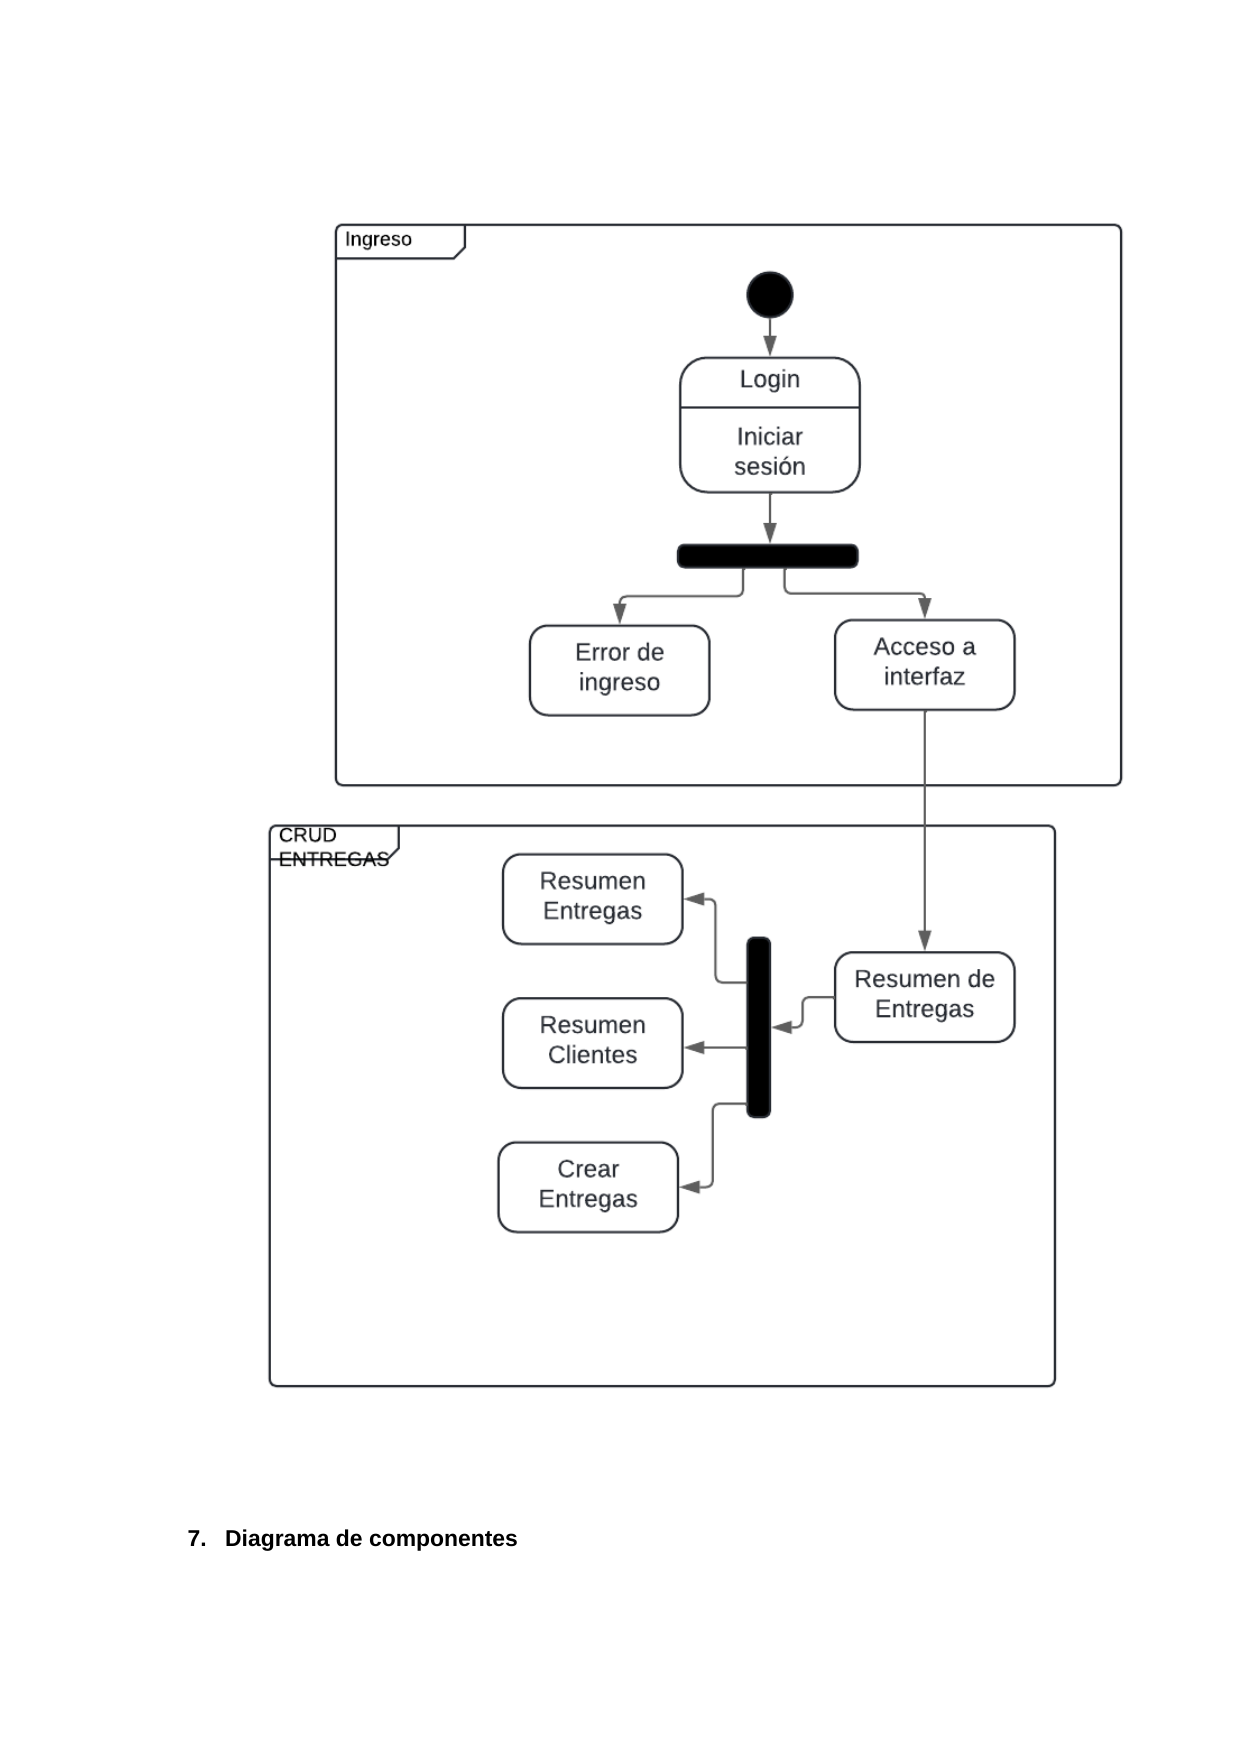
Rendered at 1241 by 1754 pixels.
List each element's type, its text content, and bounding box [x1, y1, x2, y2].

list Diagrama de componentes [187, 1525, 1090, 1551]
picture [225, 180, 1166, 1431]
